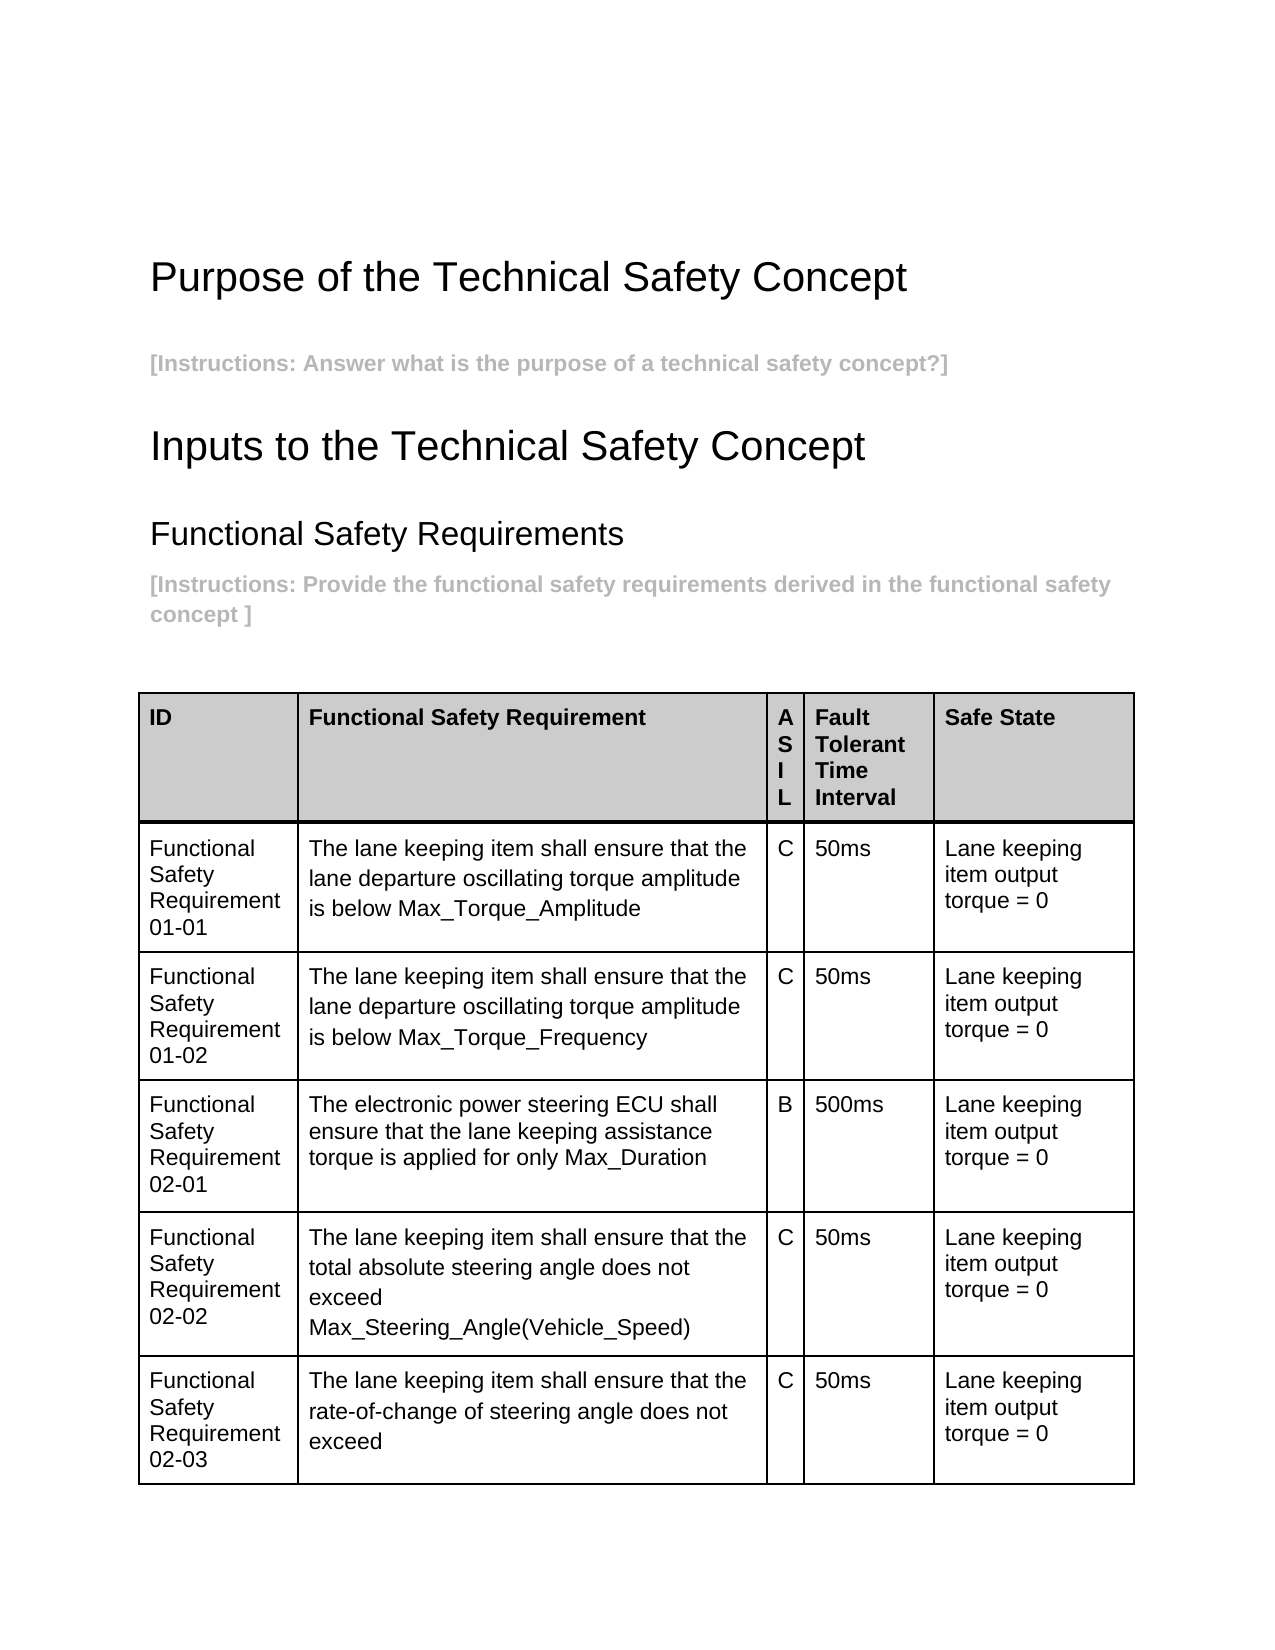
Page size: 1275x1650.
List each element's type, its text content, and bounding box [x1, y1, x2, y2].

table_cell C [768, 953, 803, 1079]
table_cell C [768, 1357, 803, 1483]
table_cell Lane keeping item output torque = 0 [935, 1357, 1133, 1483]
table_cell 50ms [805, 1357, 933, 1483]
table_cell 50ms [805, 953, 933, 1079]
subtitle Functional Safety Requirements [150, 514, 1125, 553]
table_header Fault Tolerant Time Interval [805, 694, 933, 820]
table_cell The lane keeping item shall ensure that the rate-of-change of steering angle does not exceed Max_Steering_Rate(Vehicle_Speed) [299, 1357, 766, 1483]
table_header The lane keeping item shall ensure that the lane departure oscillating torque amplitude is below Max_Torque_Amplitude [299, 824, 766, 951]
table_cell The lane keeping item shall ensure that the lane departure oscillating torque amplitude is below Max_Torque_Frequency [299, 953, 766, 1079]
table_header ASIL [768, 694, 803, 820]
table_cell Lane keeping item output torque = 0 [935, 1213, 1133, 1355]
table_header Functional Safety Requirement [299, 694, 766, 820]
text [Instructions: Answer what is the purpose of a technical safety concept?] [150, 350, 1125, 376]
table_cell 500ms [805, 1081, 933, 1211]
table_cell Functional Safety Requirement 01-02 [140, 953, 297, 1079]
table_cell Lane keeping item output torque = 0 [935, 1081, 1133, 1211]
table_cell C [768, 1213, 803, 1355]
subtitle Inputs to the Technical Safety Concept [150, 422, 1125, 470]
table_header ID [140, 694, 297, 820]
table_header Functional Safety Requirement 01-01 [140, 824, 297, 951]
table_header Safe State [935, 694, 1133, 820]
table_cell B [768, 1081, 803, 1211]
table_header Lane keeping item output torque = 0 [935, 824, 1133, 951]
table_cell The lane keeping item shall ensure that the total absolute steering angle does not exceed Max_Steering_Angle(Vehicle_Speed) [299, 1213, 766, 1355]
table_cell 50ms [805, 1213, 933, 1355]
table_cell Functional Safety Requirement 02-03 [140, 1357, 297, 1483]
table_cell Functional Safety Requirement 02-01 [140, 1081, 297, 1211]
table_cell Lane keeping item output torque = 0 [935, 953, 1133, 1079]
text [Instructions: Provide the functional safety requirements derived in the functional safety concept ] [150, 571, 1125, 628]
table_cell The electronic power steering ECU shall ensure that the lane keeping assistance torque is applied for only Max_Duration [299, 1081, 766, 1211]
table_header 50ms [805, 824, 933, 951]
subtitle Purpose of the Technical Safety Concept [150, 252, 1125, 300]
table_header C [768, 824, 803, 951]
table_cell Functional Safety Requirement 02-02 [140, 1213, 297, 1355]
